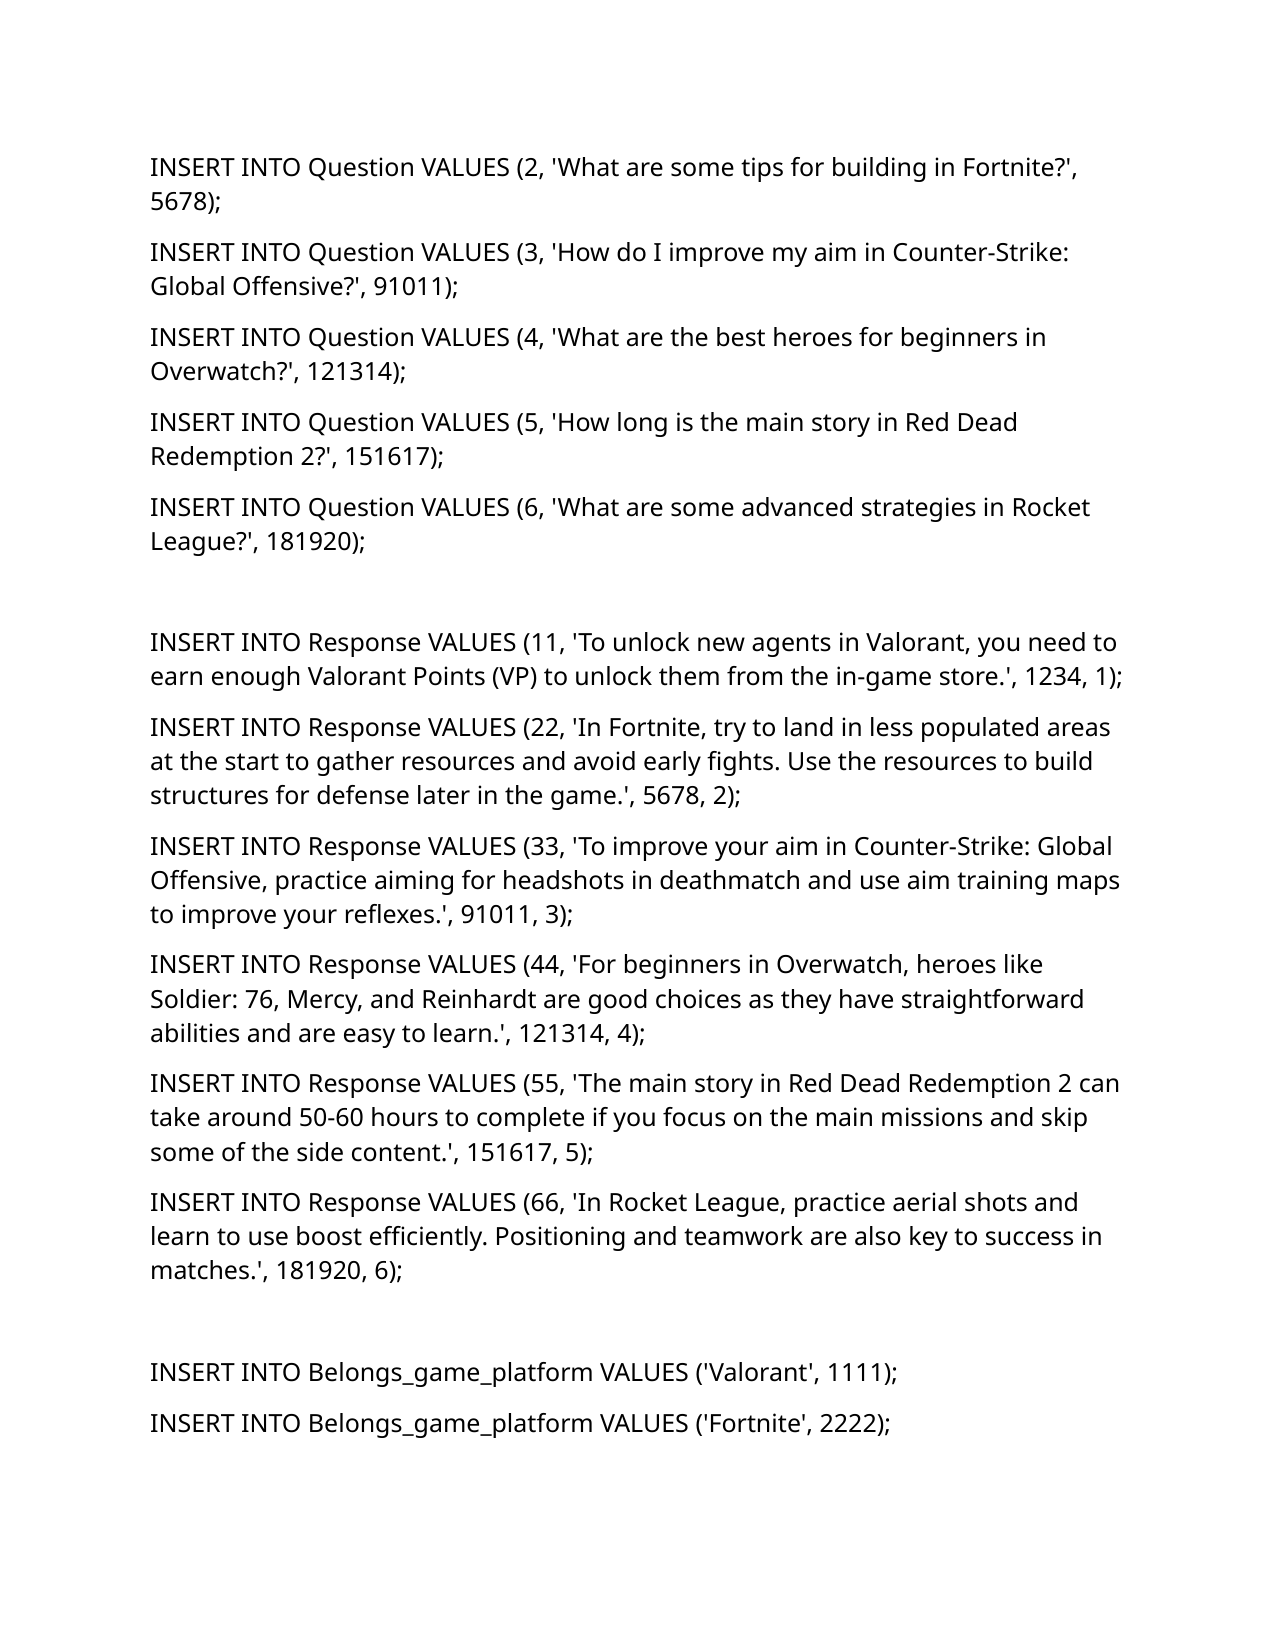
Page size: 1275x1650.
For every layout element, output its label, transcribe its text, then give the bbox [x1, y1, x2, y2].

text INSERT INTO Question VALUES (5, 'How long is the main story in Red Dead Redemption 2?', 151617); [150, 404, 1125, 472]
text INSERT INTO Question VALUES (4, 'What are the best heroes for beginners in Overwatch?', 121314); [150, 319, 1125, 388]
text INSERT INTO Response VALUES (66, 'In Rocket League, practice aerial shots and learn to use boost efficiently. Positioning and teamwork are also key to success in matches.', 181920, 6); [150, 1185, 1125, 1287]
text INSERT INTO Question VALUES (2, 'What are some tips for building in Fortnite?', 5678); [150, 150, 1125, 218]
text INSERT INTO Response VALUES (11, 'To unlock new agents in Valorant, you need to earn enough Valorant Points (VP) to unlock them from the in-game store.', 1234, 1); [150, 625, 1125, 693]
text INSERT INTO Belongs_game_platform VALUES ('Valorant', 1111); [150, 1354, 1125, 1388]
text INSERT INTO Belongs_game_platform VALUES ('Fortnite', 2222); [150, 1405, 1125, 1439]
text INSERT INTO Question VALUES (3, 'How do I improve my aim in Counter-Strike: Global Offensive?', 91011); [150, 235, 1125, 303]
text INSERT INTO Response VALUES (33, 'To improve your aim in Counter-Strike: Global Offensive, practice aiming for headshots in deathmatch and use aim training maps to improve your reflexes.', 91011, 3); [150, 828, 1125, 931]
text INSERT INTO Question VALUES (6, 'What are some advanced strategies in Rocket League?', 181920); [150, 489, 1125, 557]
text INSERT INTO Response VALUES (44, 'For beginners in Overwatch, heroes like Soldier: 76, Mercy, and Reinhardt are good choices as they have straightforward abilities and are easy to learn.', 121314, 4); [150, 947, 1125, 1049]
text INSERT INTO Response VALUES (55, 'The main story in Red Dead Redemption 2 can take around 50-60 hours to complete if you focus on the main missions and skip some of the side content.', 151617, 5); [150, 1066, 1125, 1168]
text INSERT INTO Response VALUES (22, 'In Fortnite, try to land in less populated areas at the start to gather resources and avoid early fights. Use the resources to build structures for defense later in the game.', 5678, 2); [150, 709, 1125, 812]
